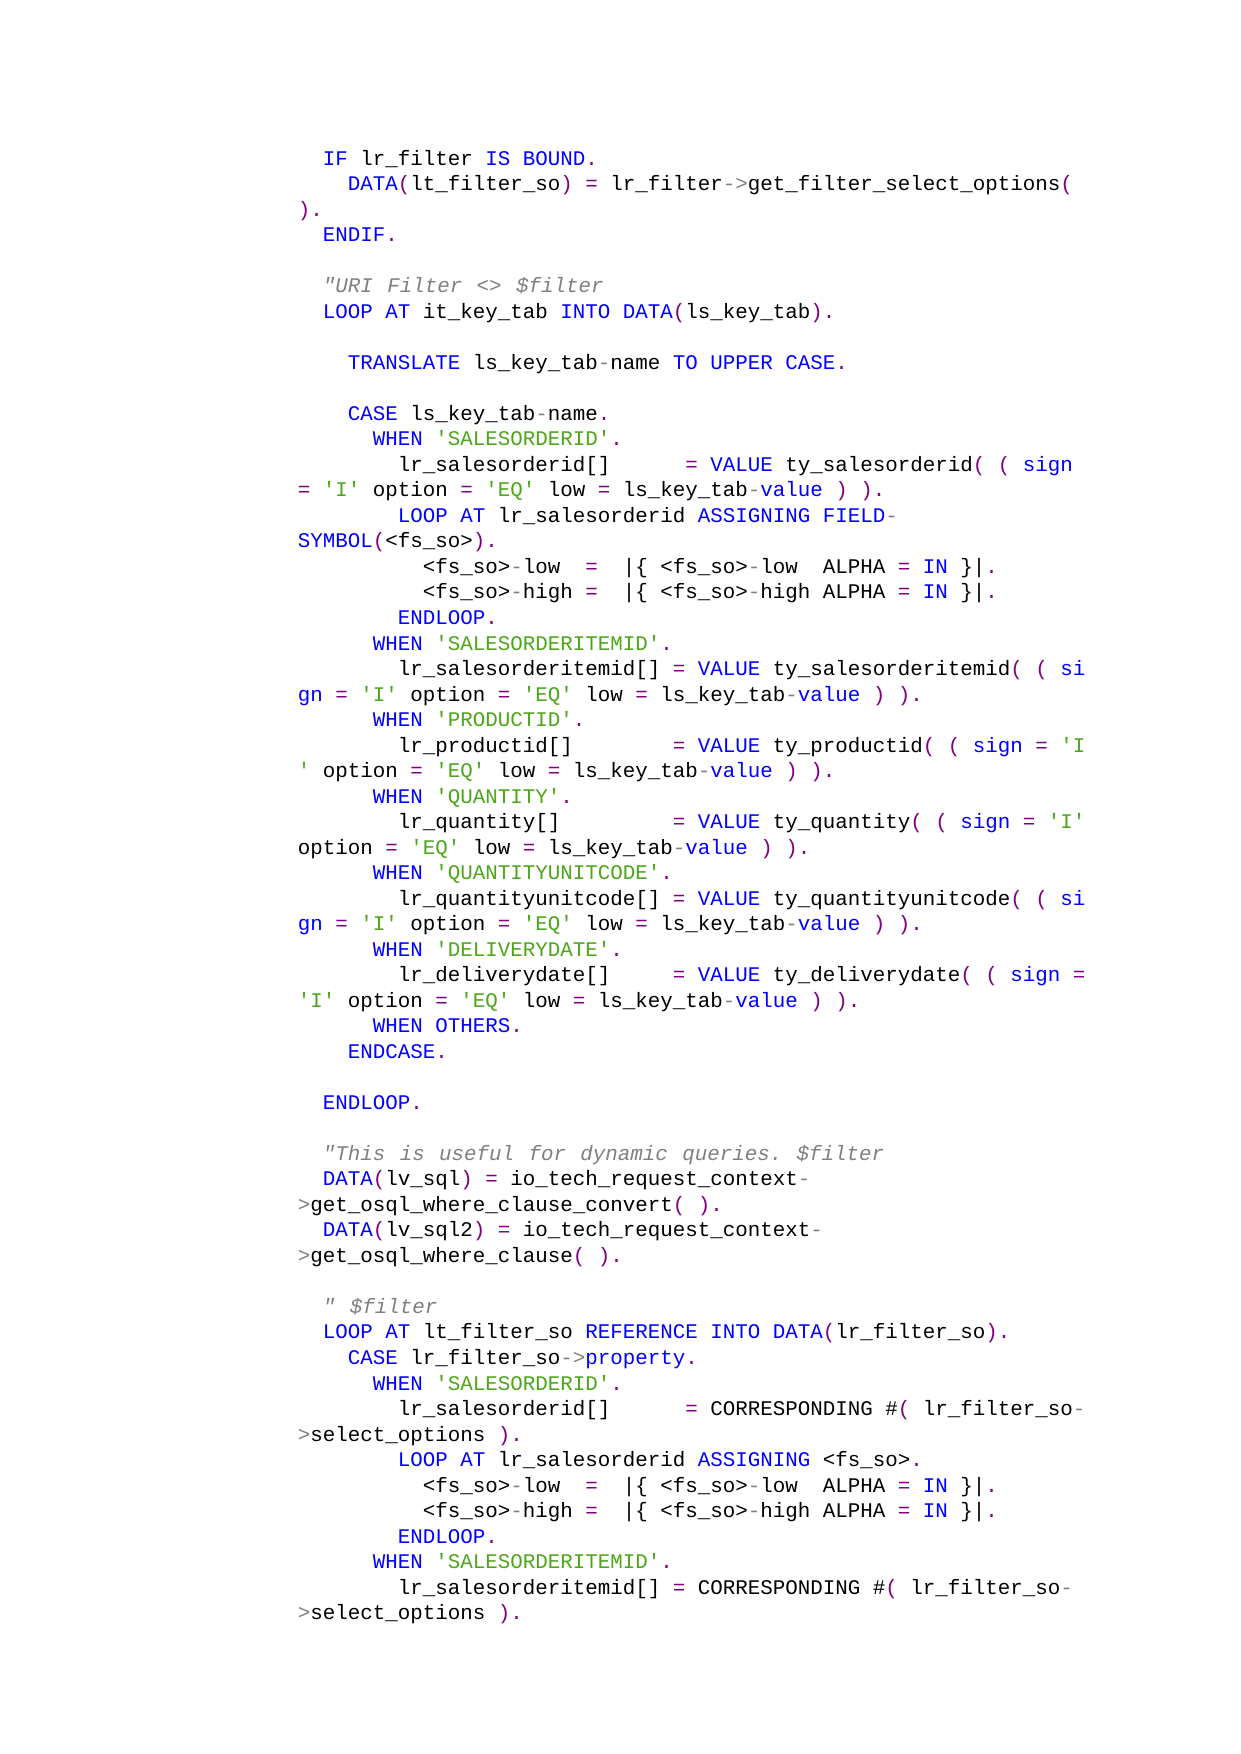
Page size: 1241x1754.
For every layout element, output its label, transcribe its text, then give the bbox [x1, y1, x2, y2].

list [298, 148, 1093, 811]
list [298, 988, 1093, 1626]
